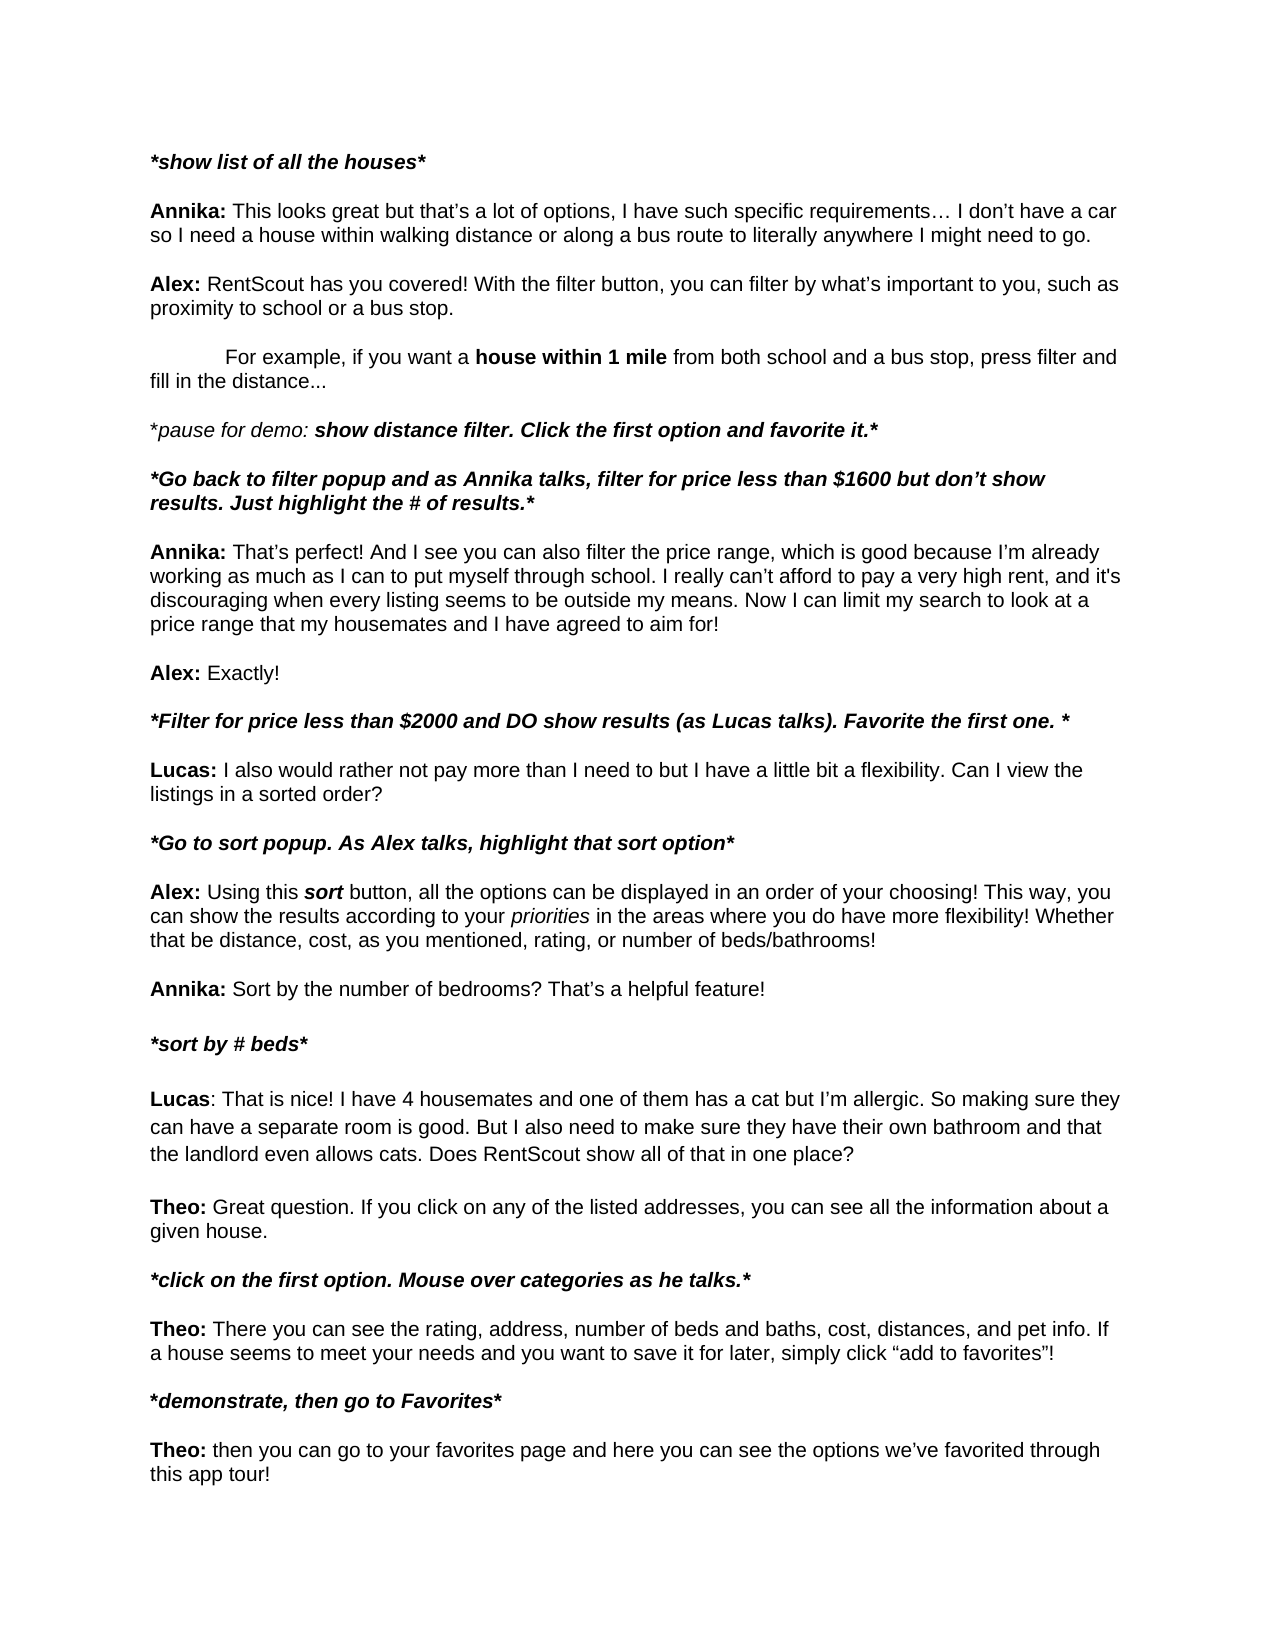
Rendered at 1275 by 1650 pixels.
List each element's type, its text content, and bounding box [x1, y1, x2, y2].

text *Filter for price less than $2000 and DO show results (as Lucas talks). Favorite the first one. * [150, 709, 1125, 733]
text Alex: RentScout has you covered! With the filter button, you can filter by what’s important to you, such as proximity to school or a bus stop. [150, 272, 1125, 320]
text Alex: Using this sort button, all the options can be displayed in an order of your choosing! This way, you can show the results according to your priorities in the areas where you do have more flexibility! Whether that be distance, cost, as you mentioned, rating, or number of beds/bathrooms! [150, 880, 1125, 952]
text Annika: This looks great but that’s a lot of options, I have such specific requirements… I don’t have a car so I need a house within walking distance or along a bus route to literally anywhere I might need to go. [150, 199, 1125, 247]
text Theo: then you can go to your favorites page and here you can see the options we’ve favorited through this app tour! [150, 1438, 1125, 1486]
text For example, if you want a house within 1 mile from both school and a bus stop, press filter and fill in the distance... [150, 345, 1125, 393]
text *Go back to filter popup and as Annika talks, filter for price less than $1600 but don’t show results. Just highlight the # of results.* [150, 467, 1125, 514]
text *click on the first option. Mouse over categories as he talks.* [150, 1267, 1125, 1291]
text Theo: There you can see the rating, address, number of beds and baths, cost, distances, and pet info. If a house seems to meet your needs and you want to save it for later, simply click “add to favorites”! [150, 1316, 1125, 1364]
text *demonstrate, then go to Favorites* [150, 1389, 1125, 1413]
text Theo: Great question. If you click on any of the listed addresses, you can see all the information about a given house. [150, 1194, 1125, 1242]
text Alex: Exactly! [150, 660, 1125, 684]
text *show list of all the houses* [150, 150, 1125, 174]
text *sort by # beds* [150, 1032, 1125, 1056]
text *pause for demo: show distance filter. Click the first option and favorite it.* [150, 418, 1125, 442]
text Lucas: That is nice! I have 4 housemates and one of them has a cat but I’m allergic. So making sure they can have a separate room is good. But I also need to make sure they have their own bathroom and that the landlord even allows cats. Does RentScout show all of that in one place? [150, 1087, 1125, 1166]
text Annika: That’s perfect! And I see you can also filter the price range, which is good because I’m already working as much as I can to put myself through school. I really can’t afford to pay a very high rent, and it's discouraging when every listing seems to be outside my means. Now I can limit my search to look at a price range that my housemates and I have agreed to aim for! [150, 539, 1125, 635]
text *Go to sort popup. As Alex talks, highlight that sort option* [150, 831, 1125, 855]
text Lucas: I also would rather not pay more than I need to but I have a little bit a flexibility. Can I view the listings in a sorted order? [150, 758, 1125, 806]
text Annika: Sort by the number of bedrooms? That’s a helpful feature! [150, 977, 1125, 1001]
